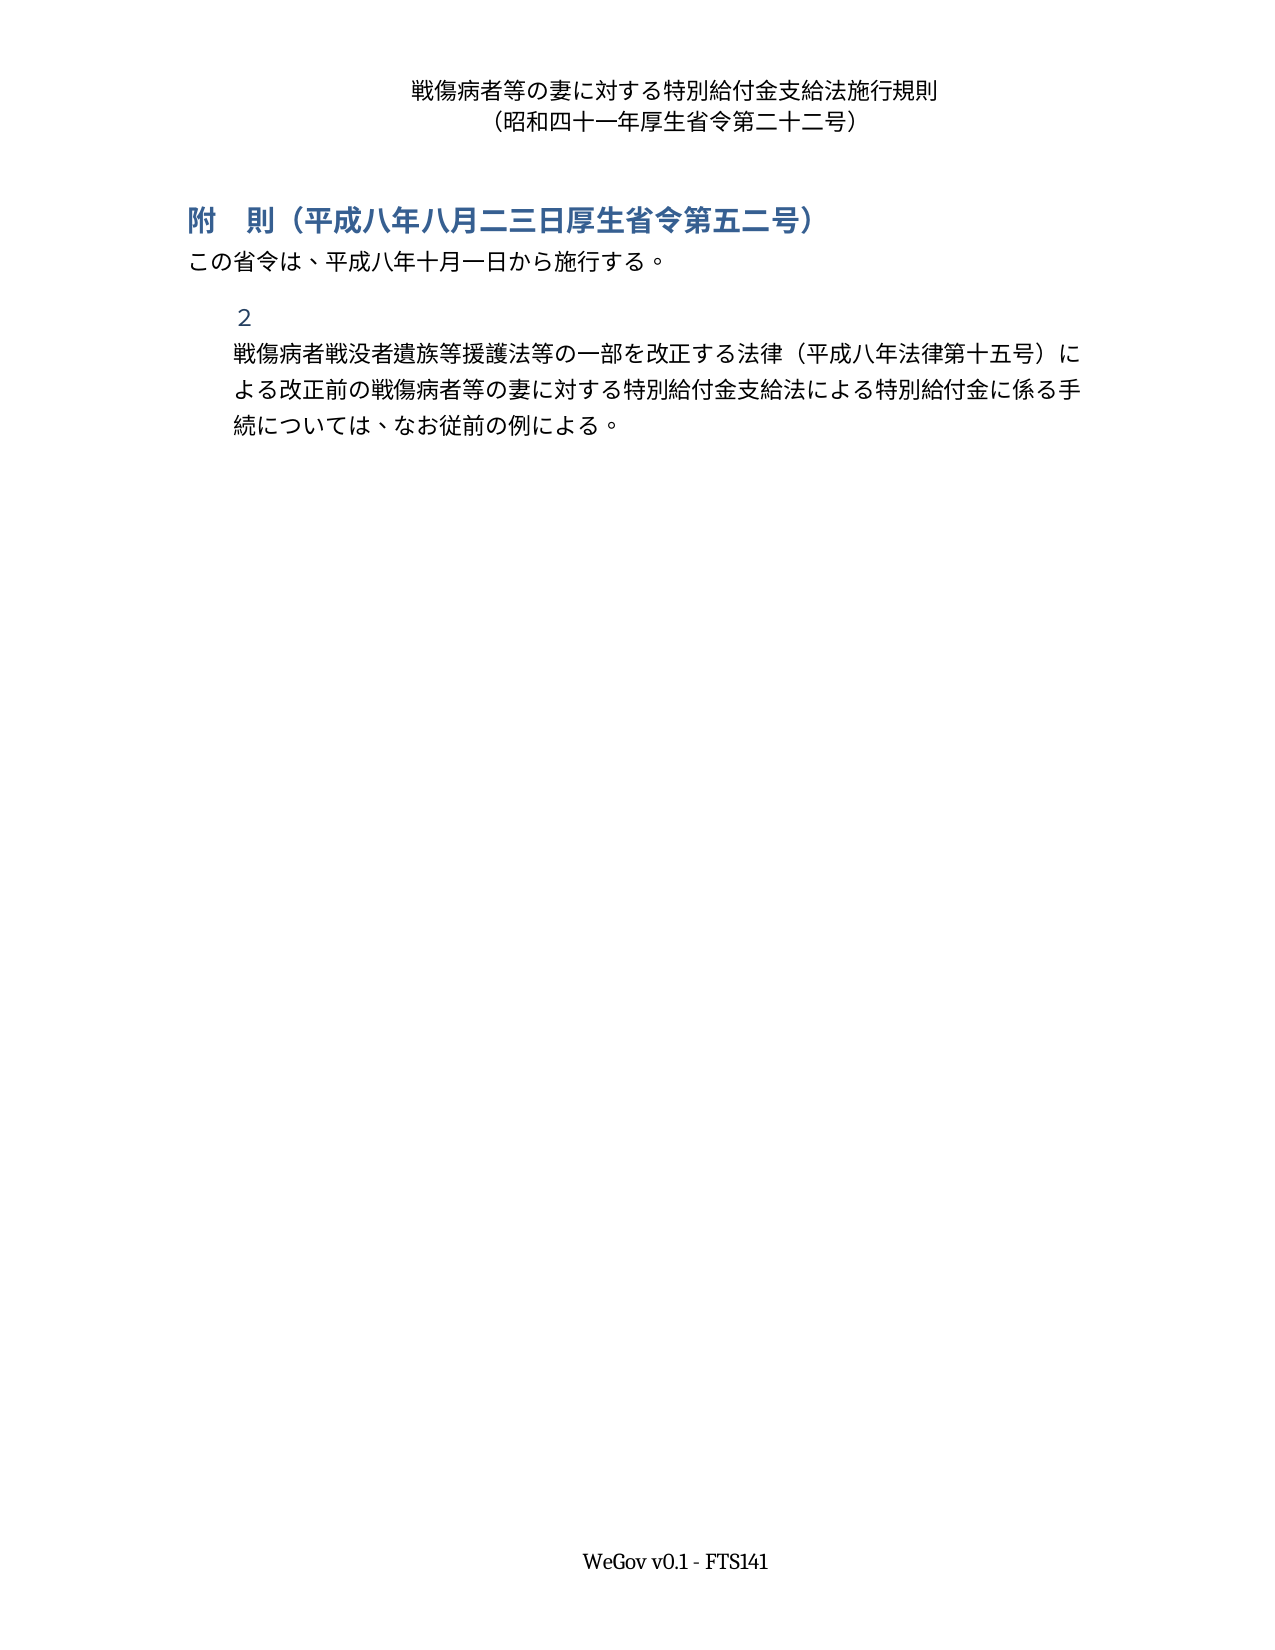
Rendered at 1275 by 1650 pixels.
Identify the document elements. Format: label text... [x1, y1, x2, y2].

text この省令は、平成八年十月一日から施行する。 [187, 246, 1087, 277]
subtitle ２ [233, 302, 1087, 334]
text 戦傷病者戦没者遺族等援護法等の一部を改正する法律（平成八年法律第十五号）による改正前の戦傷病者等の妻に対する特別給付金支給法による特別給付金に係る手続については、なお従前の例による。 [233, 338, 1087, 441]
subtitle 附 則（平成八年八月二三日厚生省令第五二号） [187, 200, 1087, 240]
